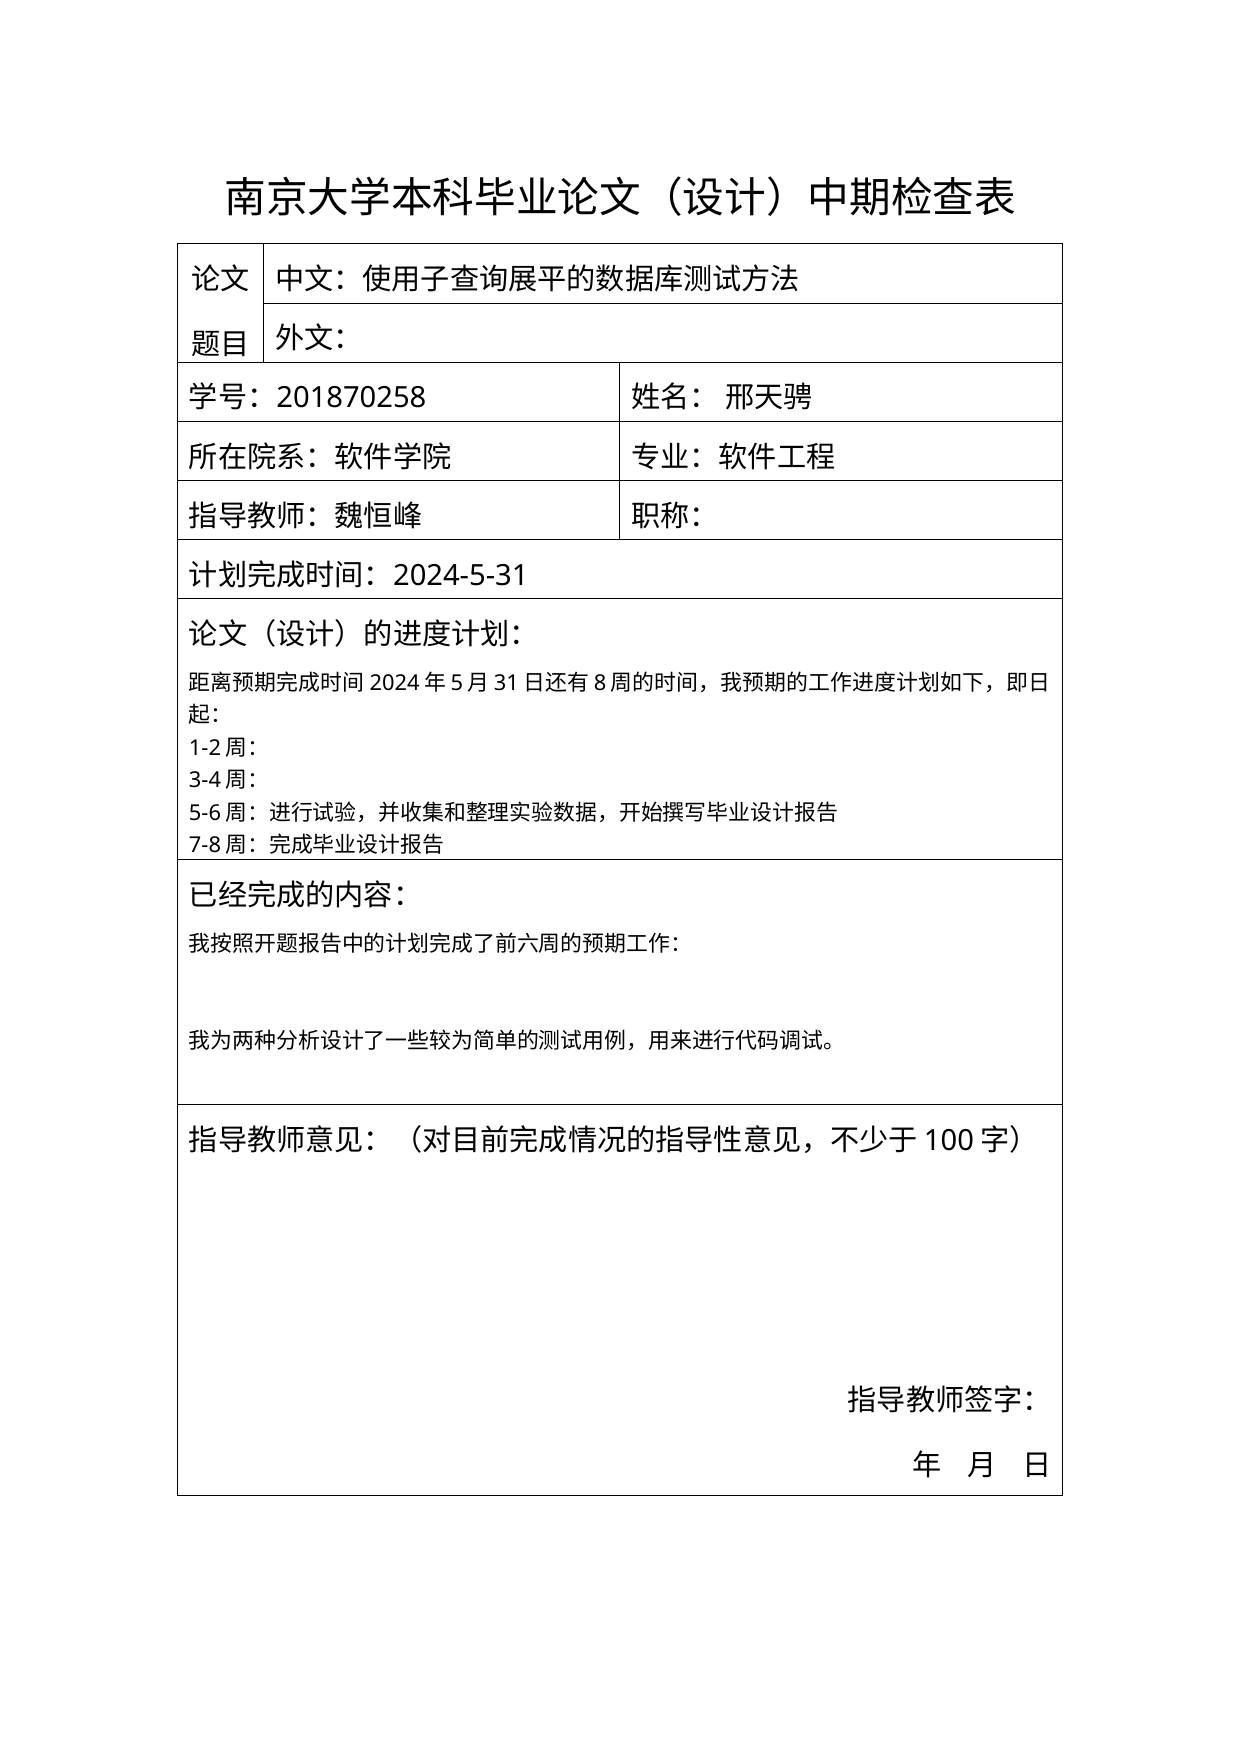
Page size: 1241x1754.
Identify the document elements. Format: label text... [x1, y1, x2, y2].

table_cell 指导教师意见：（对目前完成情况的指导性意见，不少于100字） 指导教师签字： 年 月 日 [178, 1105, 1062, 1495]
table_cell 所在院系：软件学院 [178, 422, 619, 480]
table_cell 计划完成时间：2024-5-31 [178, 540, 1062, 598]
table_cell 职称： [620, 481, 1062, 539]
table_cell 论文（设计）的进度计划： 距离预期完成时间2024年5月31日还有8周的时间，我预期的工作进度计划如下，即日起： 1-2周： 3-4周： 5-6周：进行试验，并收集和整理实验数据，开始撰写毕业设计报告 7-8周：完成毕业设计报告 [178, 599, 1062, 859]
text 南京大学本科毕业论文（设计）中期检查表 [187, 162, 1053, 227]
table_cell 外文： [264, 304, 1062, 362]
table_cell 已经完成的内容： 我按照开题报告中的计划完成了前六周的预期工作： 我为两种分析设计了一些较为简单的测试用例，用来进行代码调试。 [178, 860, 1062, 1104]
table_header 论文题目 题 目 [178, 244, 263, 362]
table_cell 姓名： 邢天骋 [620, 363, 1062, 421]
table_cell 学号：201870258 [178, 363, 619, 421]
table_cell 专业：软件工程 [620, 422, 1062, 480]
table_cell 指导教师：魏恒峰 [178, 481, 619, 539]
table_header 中文：使用子查询展平的数据库测试方法 [264, 244, 1062, 302]
